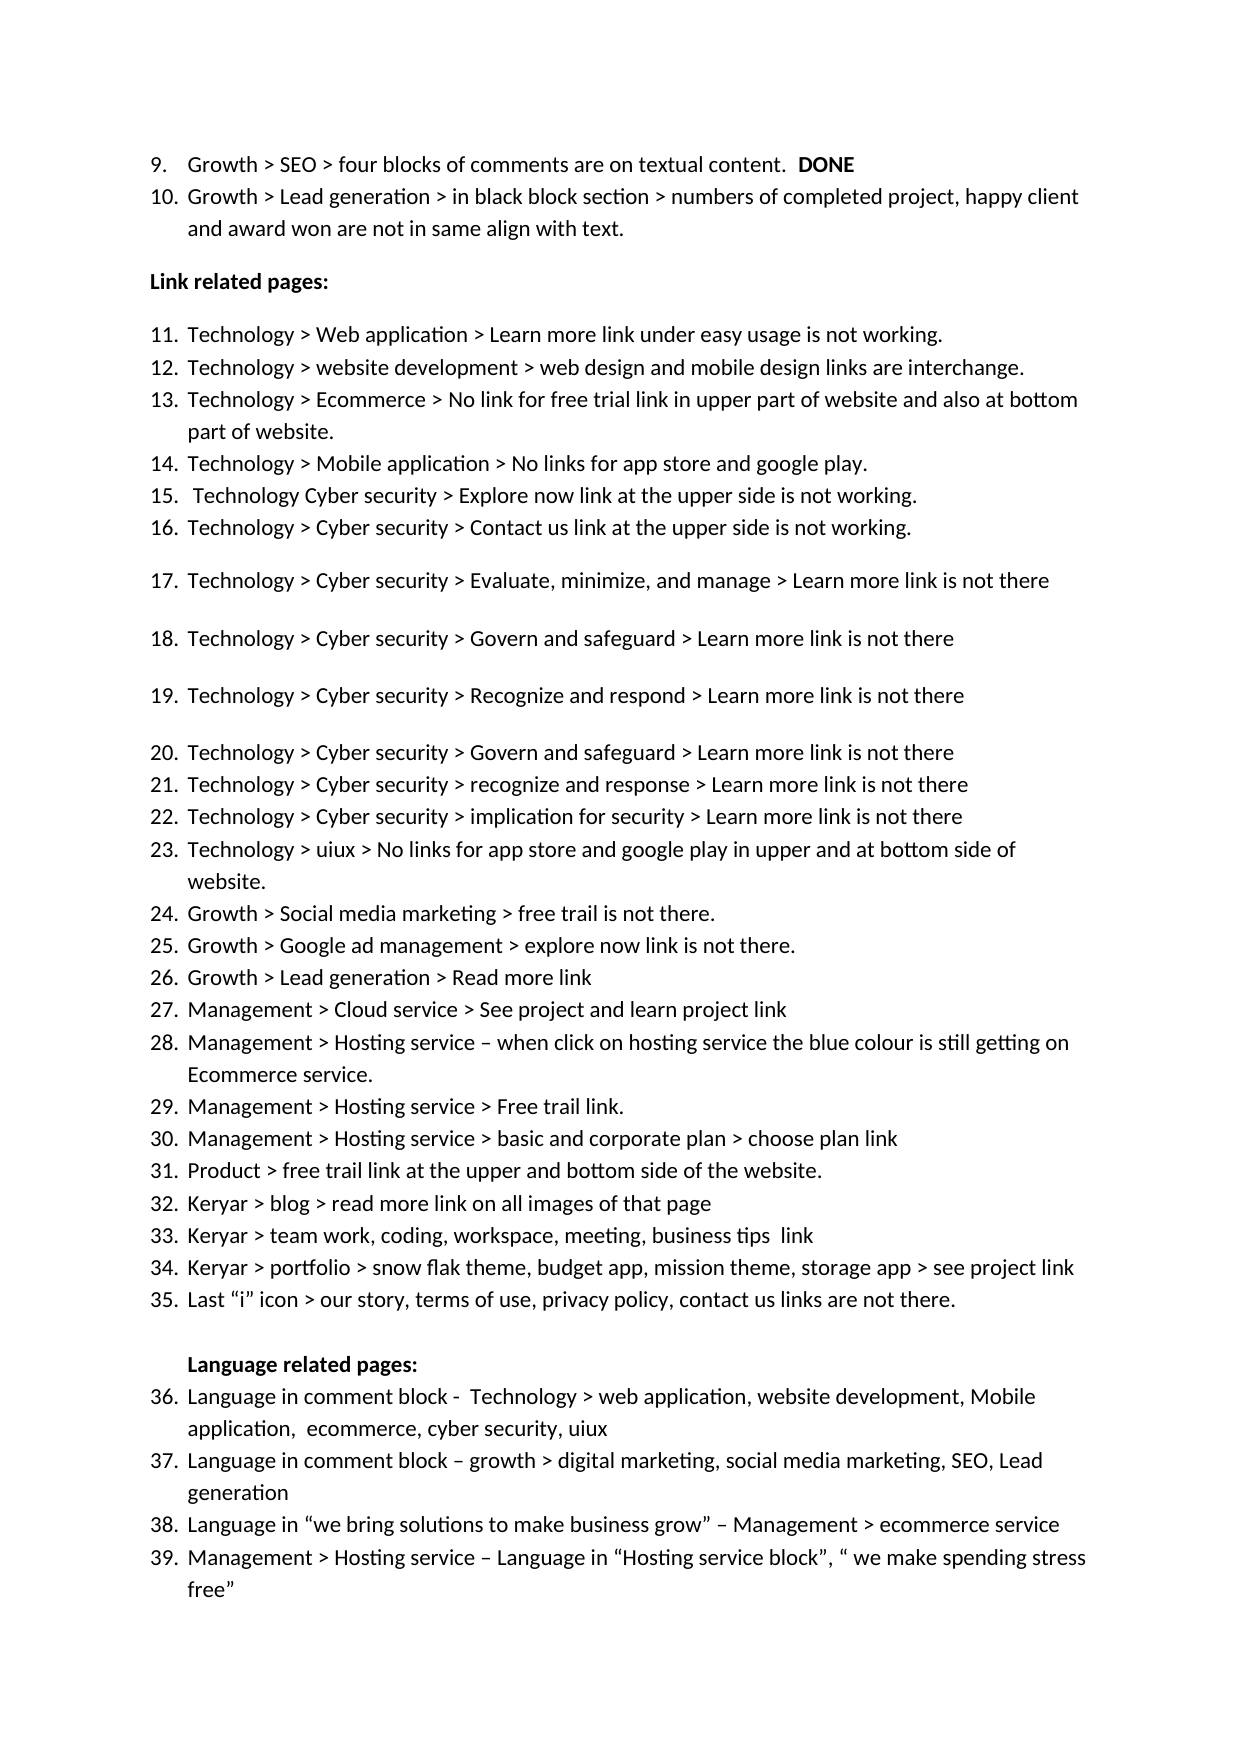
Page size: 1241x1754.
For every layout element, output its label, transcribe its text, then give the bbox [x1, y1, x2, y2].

list Language related pages: [187, 1350, 1090, 1378]
list Technology > Cyber security > recognize and response > Learn more link is not there [150, 770, 1090, 798]
subtitle Technology > Cyber security > Recognize and respond > Learn more link is not there [150, 681, 1090, 709]
list Technology Cyber security > Explore now link at the upper side is not working. [150, 481, 1090, 509]
list Language in comment block - Technology > web application, website development, Mobile application, ecommerce, cyber security, uiux [150, 1382, 1090, 1442]
list Keryar > portfolio > snow flak theme, budget app, mission theme, storage app > see project link [150, 1253, 1090, 1281]
list Technology > Cyber security > Contact us link at the upper side is not working. [150, 513, 1090, 542]
list Growth > SEO > four blocks of comments are on textual content. DONE [150, 150, 1090, 178]
list Technology > Mobile application > No links for app store and google play. [150, 449, 1090, 477]
list Language in comment block – growth > digital marketing, social media marketing, SEO, Lead generation [150, 1446, 1090, 1506]
list Growth > Social media marketing > free trail is not there. [150, 899, 1090, 927]
subtitle Technology > Cyber security > Evaluate, minimize, and manage > Learn more link is not there [150, 567, 1090, 594]
list Management > Hosting service – Language in “Hosting service block”, “ we make spending stress free” [150, 1543, 1090, 1603]
list Technology > Cyber security > Govern and safeguard > Learn more link is not there [150, 738, 1090, 766]
list Technology > Cyber security > implication for security > Learn more link is not there [150, 802, 1090, 831]
list Keryar > team work, coding, workspace, meeting, business tips link [150, 1221, 1090, 1249]
list Technology > website development > web design and mobile design links are interchange. [150, 353, 1090, 381]
list Management > Hosting service > Free trail link. [150, 1092, 1090, 1120]
list Management > Cloud service > See project and learn project link [150, 996, 1090, 1024]
list Keryar > blog > read more link on all images of that page [150, 1189, 1090, 1217]
text Link related pages: [150, 267, 1090, 295]
list Technology > Web application > Learn more link under easy usage is not working. [150, 320, 1090, 348]
list Last “i” icon > our story, terms of use, privacy policy, contact us links are not there. [150, 1285, 1090, 1313]
list Product > free trail link at the upper and bottom side of the website. [150, 1157, 1090, 1184]
list Growth > Lead generation > in black block section > numbers of completed project, happy client and award won are not in same align with text. [150, 182, 1090, 242]
list Management > Hosting service – when click on hosting service the blue colour is still getting on Ecommerce service. [150, 1028, 1090, 1088]
list Technology > Ecommerce > No link for free trial link in upper part of website and also at bottom part of website. [150, 385, 1090, 445]
list Growth > Lead generation > Read more link [150, 963, 1090, 991]
list Language in “we bring solutions to make business grow” – Management > ecommerce service [150, 1511, 1090, 1539]
subtitle Technology > Cyber security > Govern and safeguard > Learn more link is not there [150, 624, 1090, 652]
list Management > Hosting service > basic and corporate plan > choose plan link [150, 1124, 1090, 1152]
list Technology > uiux > No links for app store and google play in upper and at bottom side of website. [150, 835, 1090, 895]
list Growth > Google ad management > explore now link is not there. [150, 931, 1090, 959]
